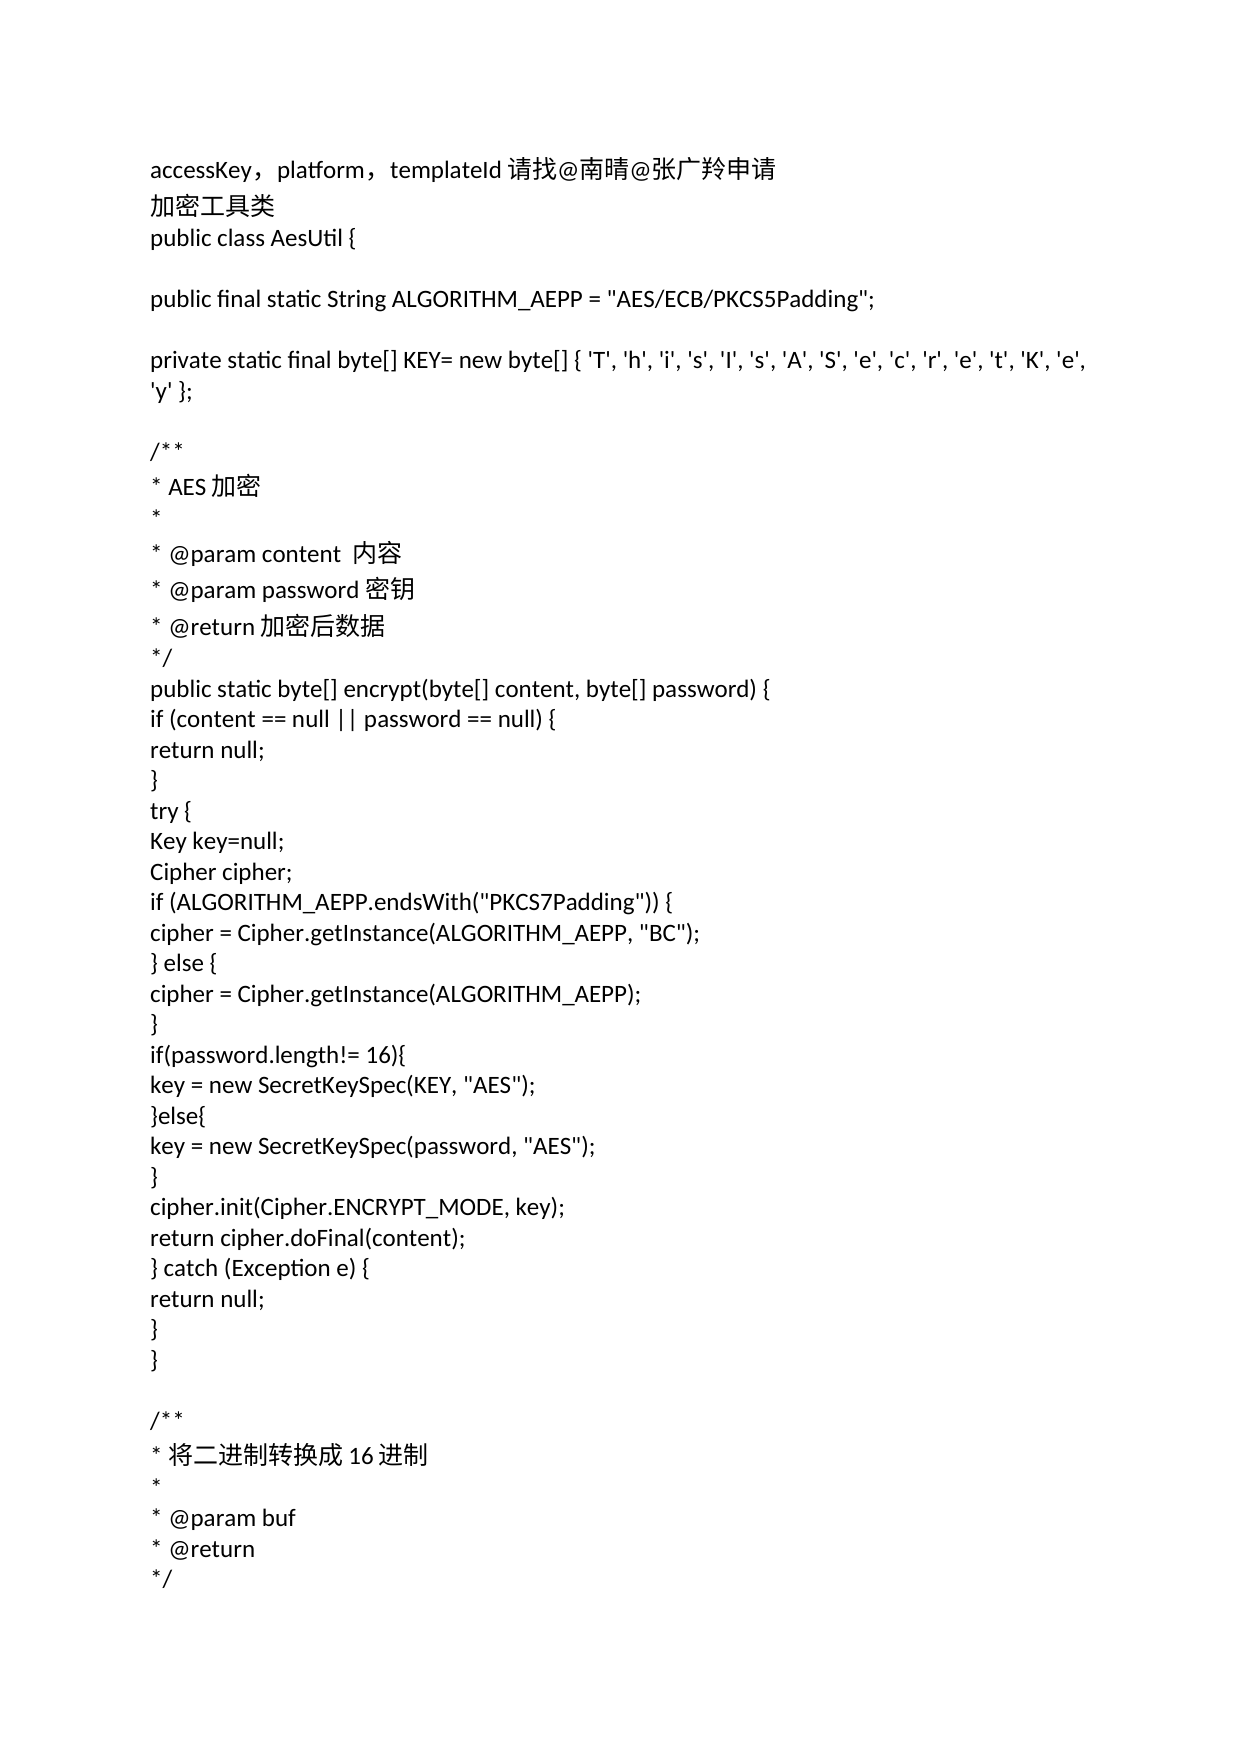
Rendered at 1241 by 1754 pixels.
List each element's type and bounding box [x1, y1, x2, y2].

text [150, 150, 1090, 1594]
